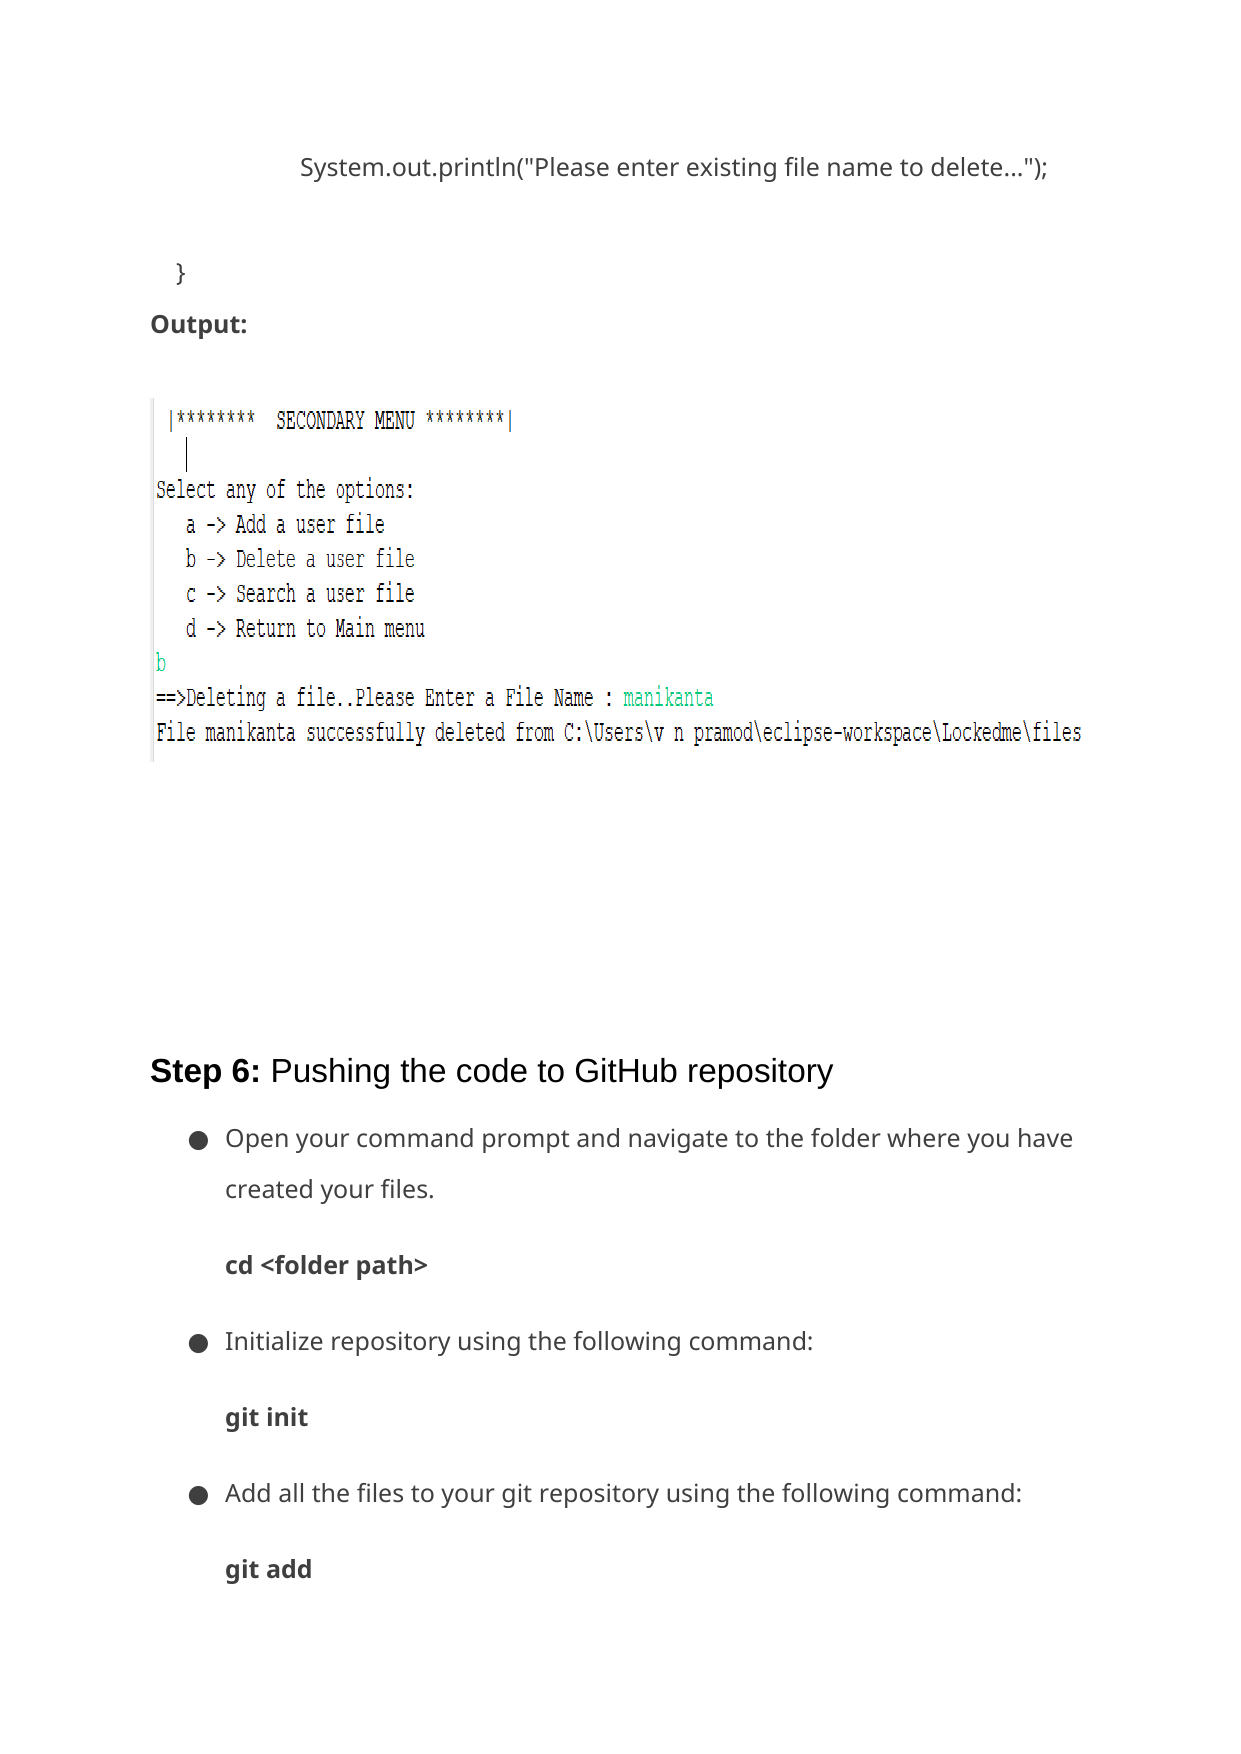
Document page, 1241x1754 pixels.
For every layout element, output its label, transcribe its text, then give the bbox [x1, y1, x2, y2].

subtitle Step 6: Pushing the code to GitHub repository [150, 1051, 1090, 1090]
text git init [225, 1400, 1090, 1434]
list Add all the files to your git repository using the following command: [187, 1476, 1090, 1510]
text System.out.println("Please enter existing file name to delete..."); [150, 150, 1090, 184]
text } [150, 255, 1090, 289]
list Open your command prompt and navigate to the folder where you have created your files. [187, 1121, 1090, 1206]
picture [150, 398, 1090, 762]
list Initialize repository using the following command: [187, 1324, 1090, 1358]
text Output: [150, 307, 1090, 341]
text git add [150, 1552, 1090, 1586]
text cd <folder path> [150, 1248, 1090, 1282]
